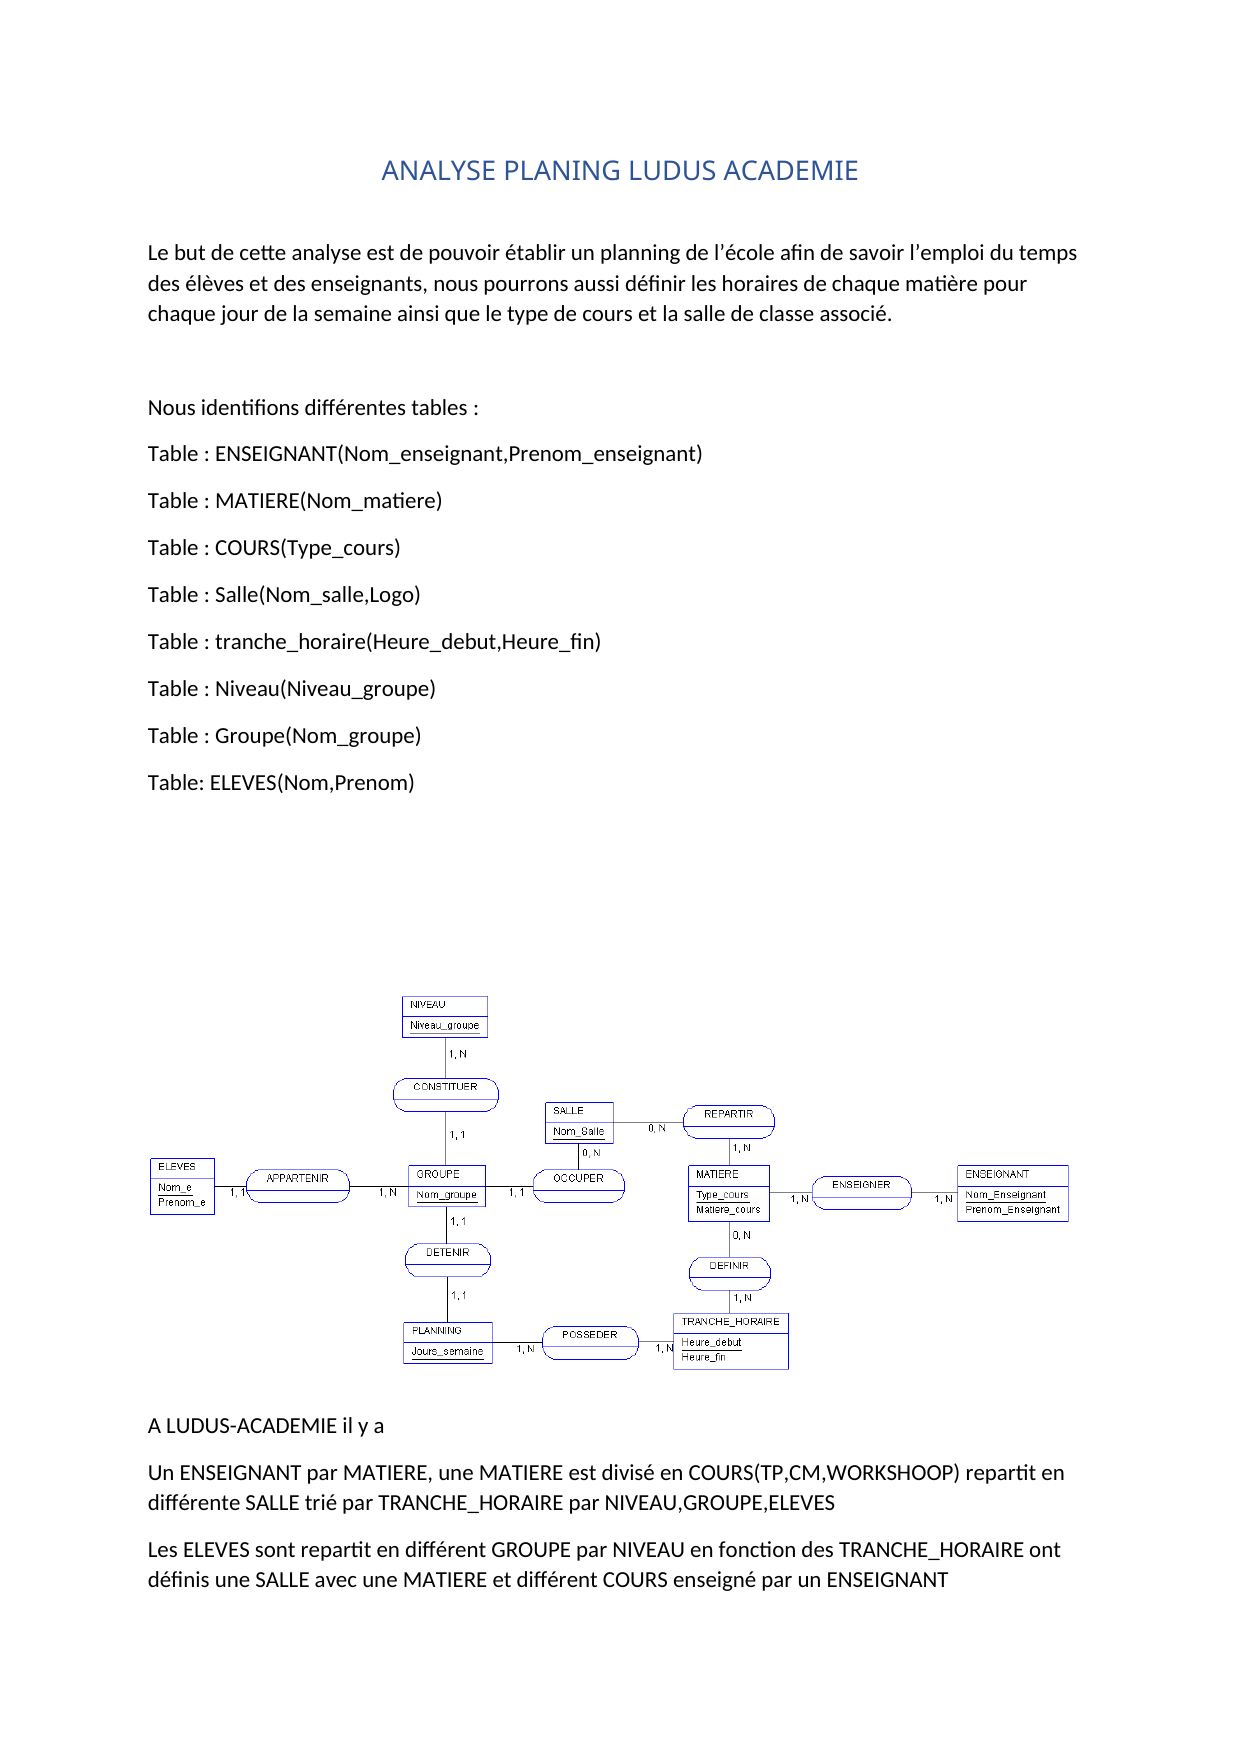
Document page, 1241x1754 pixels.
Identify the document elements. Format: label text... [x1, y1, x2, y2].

text Table : Salle(Nom_salle,Logo) [148, 580, 1093, 608]
text A LUDUS-ACADEMIE il y a [148, 1411, 1093, 1439]
text Table : MATIERE(Nom_matiere) [148, 486, 1093, 514]
text Table : Niveau(Niveau_groupe) [148, 674, 1093, 702]
text Table : ENSEIGNANT(Nom_enseignant,Prenom_enseignant) [148, 439, 1093, 467]
text Le but de cette analyse est de pouvoir établir un planning de l’école afin de savoir l’emploi du temps des élèves et des enseignants, nous pourrons aussi définir les horaires de chaque matière pour chaque jour de la semaine ainsi que le type de cours et la salle de classe associé. [148, 238, 1093, 327]
picture [148, 908, 1092, 1393]
text Table : COURS(Type_cours) [148, 533, 1093, 561]
text Les ELEVES sont repartit en différent GROUPE par NIVEAU en fonction des TRANCHE_HORAIRE ont définis une SALLE avec une MATIERE et différent COURS enseigné par un ENSEIGNANT [148, 1535, 1093, 1594]
text Table: ELEVES(Nom,Prenom) [148, 768, 1093, 796]
text Nous identifions différentes tables : [148, 393, 1093, 421]
subtitle ANALYSE PLANING LUDUS ACADEMIE [148, 152, 1093, 189]
text Un ENSEIGNANT par MATIERE, une MATIERE est divisé en COURS(TP,CM,WORKSHOOP) repartit en différente SALLE trié par TRANCHE_HORAIRE par NIVEAU,GROUPE,ELEVES [148, 1458, 1093, 1517]
text Table : tranche_horaire(Heure_debut,Heure_fin) [148, 627, 1093, 655]
text Table : Groupe(Nom_groupe) [148, 721, 1093, 749]
